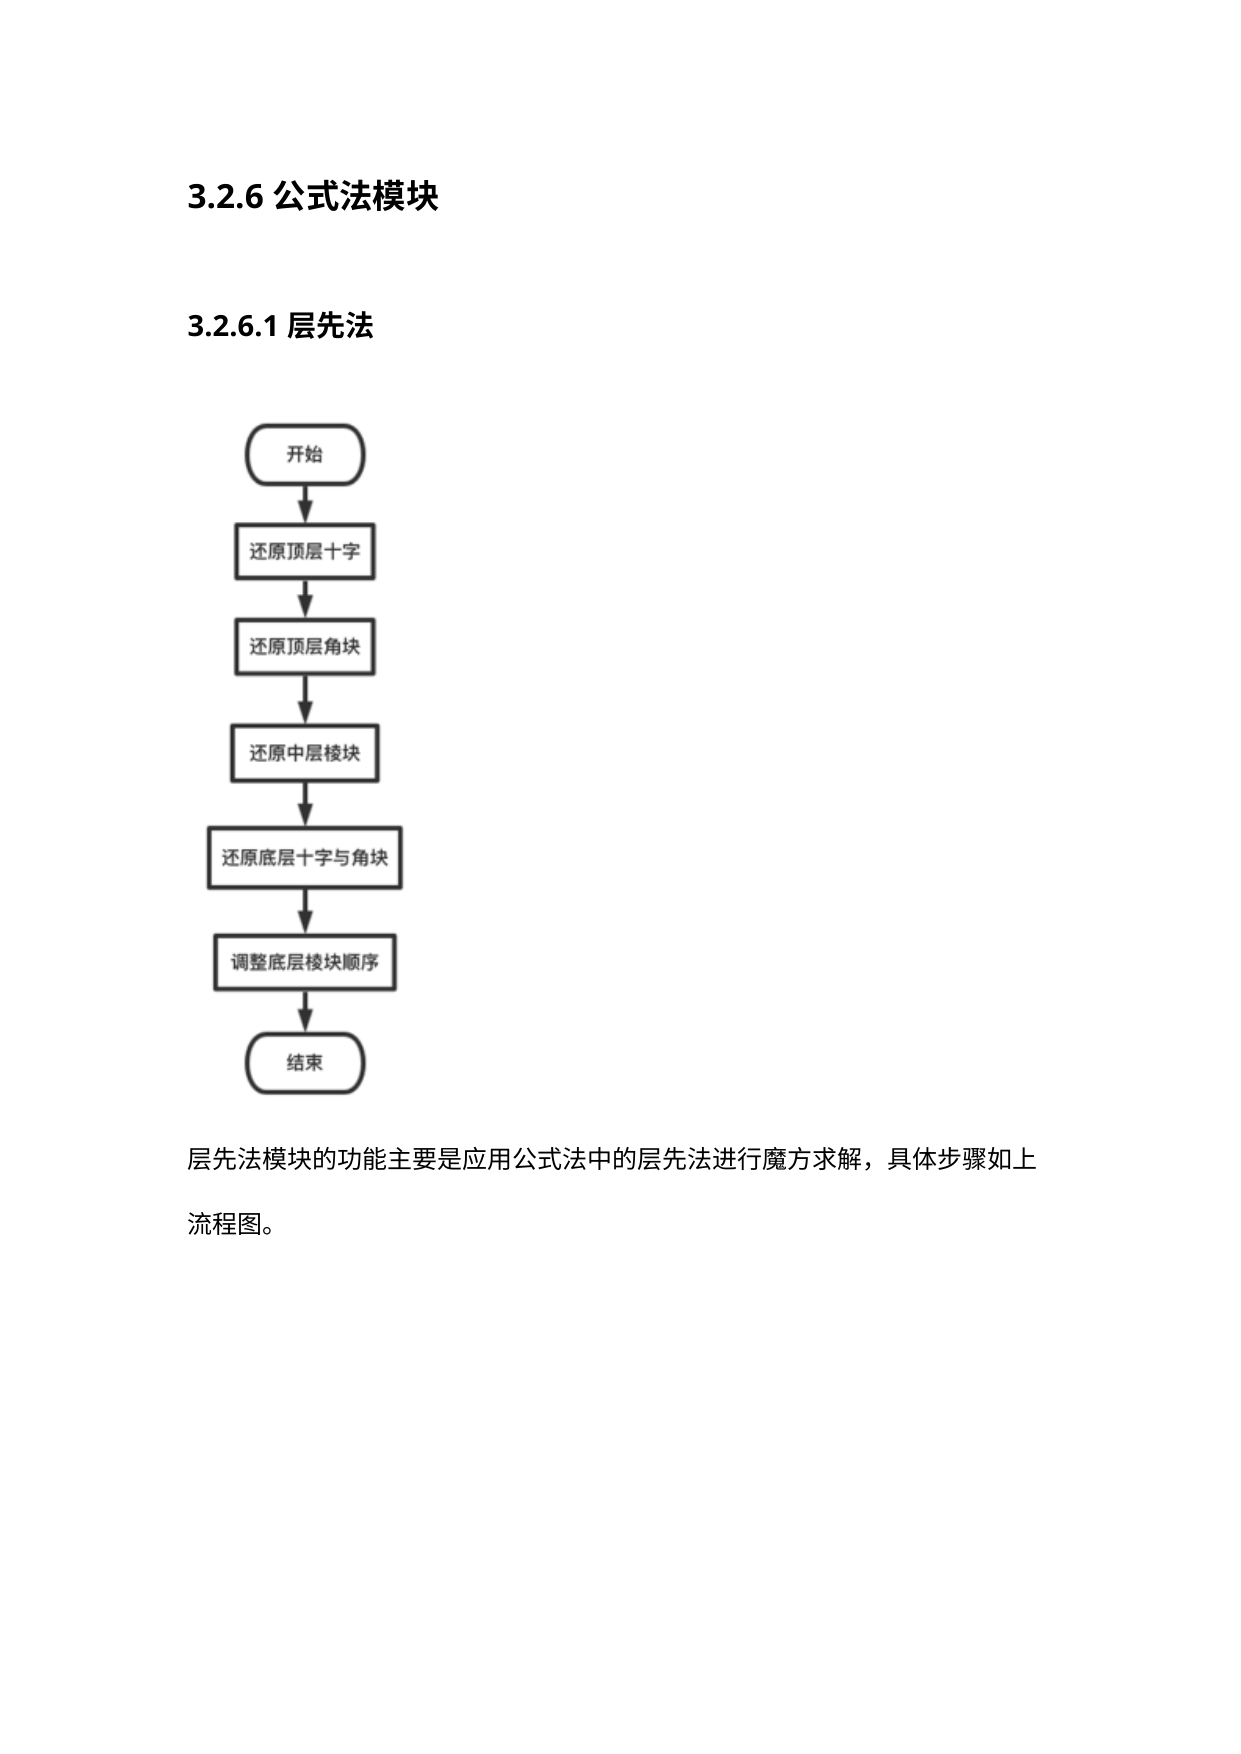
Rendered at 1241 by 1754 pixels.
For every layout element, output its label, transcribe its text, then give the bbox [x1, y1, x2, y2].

picture [187, 410, 422, 1117]
subtitle 3.2.6.1 层先法 [187, 291, 1053, 356]
subtitle 3.2.6 公式法模块 [187, 162, 1053, 227]
text 层先法模块的功能主要是应用公式法中的层先法进行魔方求解，具体步骤如上流程图。 [187, 1125, 1053, 1255]
